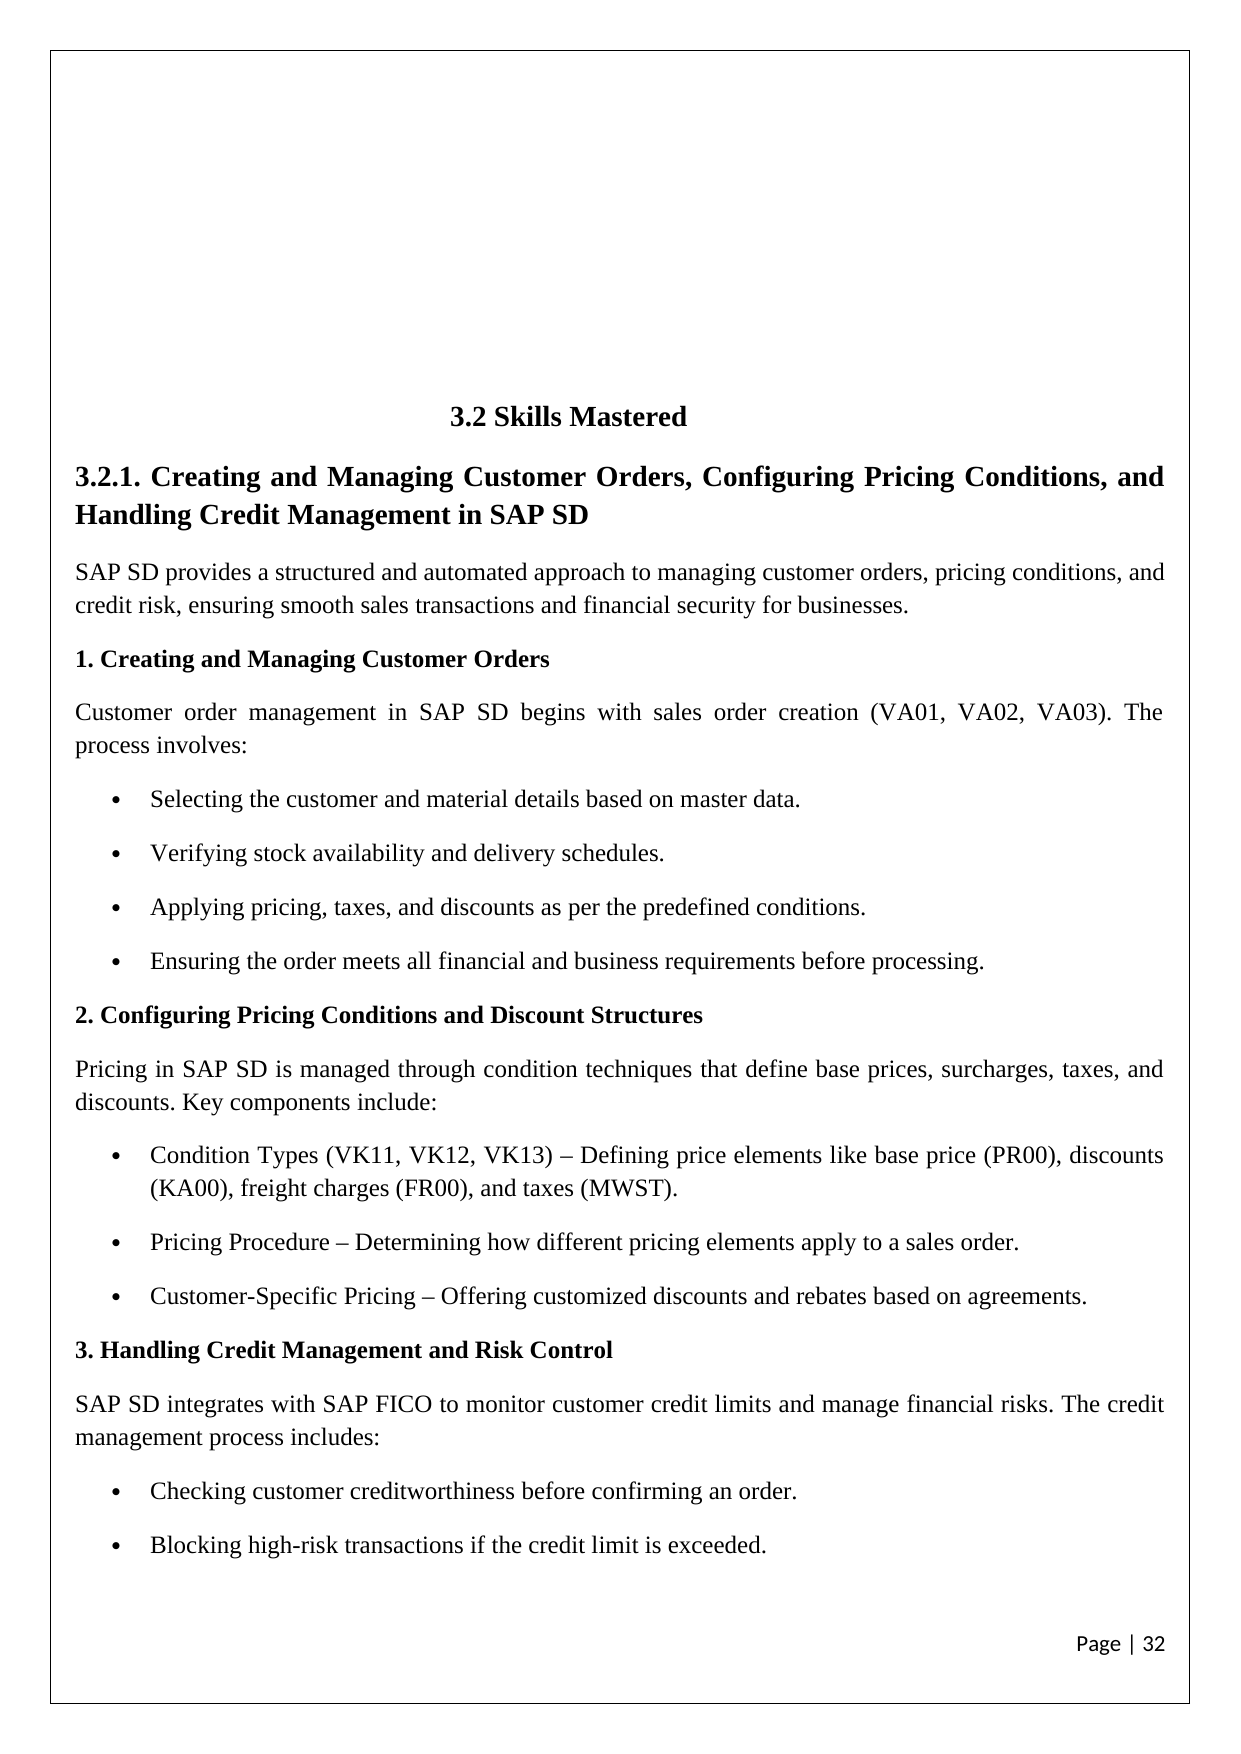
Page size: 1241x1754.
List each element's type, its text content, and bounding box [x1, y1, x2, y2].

list Ensuring the order meets all financial and business requirements before processing. [112, 946, 1165, 975]
list Selecting the customer and material details based on master data. [112, 784, 1165, 813]
text 2. Configuring Pricing Conditions and Discount Structures [75, 1000, 1165, 1028]
text SAP SD integrates with SAP FICO to monitor customer credit limits and manage financial risks. The credit management process includes: [75, 1389, 1165, 1451]
list Pricing Procedure – Determining how different pricing elements apply to a sales order. [112, 1227, 1165, 1256]
text SAP SD provides a structured and automated approach to managing customer orders, pricing conditions, and credit risk, ensuring smooth sales transactions and financial security for businesses. [75, 557, 1165, 618]
text Pricing in SAP SD is managed through condition techniques that define base prices, surcharges, taxes, and discounts. Key components include: [75, 1054, 1165, 1115]
list Checking customer creditworthiness before confirming an order. [112, 1476, 1165, 1504]
text 1. Creating and Managing Customer Orders [75, 644, 1165, 672]
text 3.2 Skills Mastered [450, 399, 1165, 433]
list Applying pricing, taxes, and discounts as per the predefined conditions. [112, 892, 1165, 921]
list Blocking high-risk transactions if the credit limit is exceeded. [112, 1530, 1165, 1558]
text 3.2.1. Creating and Managing Customer Orders, Configuring Pricing Conditions, and Handling Credit Management in SAP SD [75, 459, 1165, 531]
text 3. Handling Credit Management and Risk Control [75, 1335, 1165, 1364]
text Customer order management in SAP SD begins with sales order creation (VA01, VA02, VA03). The process involves: [75, 697, 1165, 759]
list Customer-Specific Pricing – Offering customized discounts and rebates based on agreements. [112, 1281, 1165, 1310]
list Condition Types (VK11, VK12, VK13) – Defining price elements like base price (PR00), discounts (KA00), freight charges (FR00), and taxes (MWST). [112, 1141, 1165, 1202]
list Verifying stock availability and delivery schedules. [112, 838, 1165, 867]
